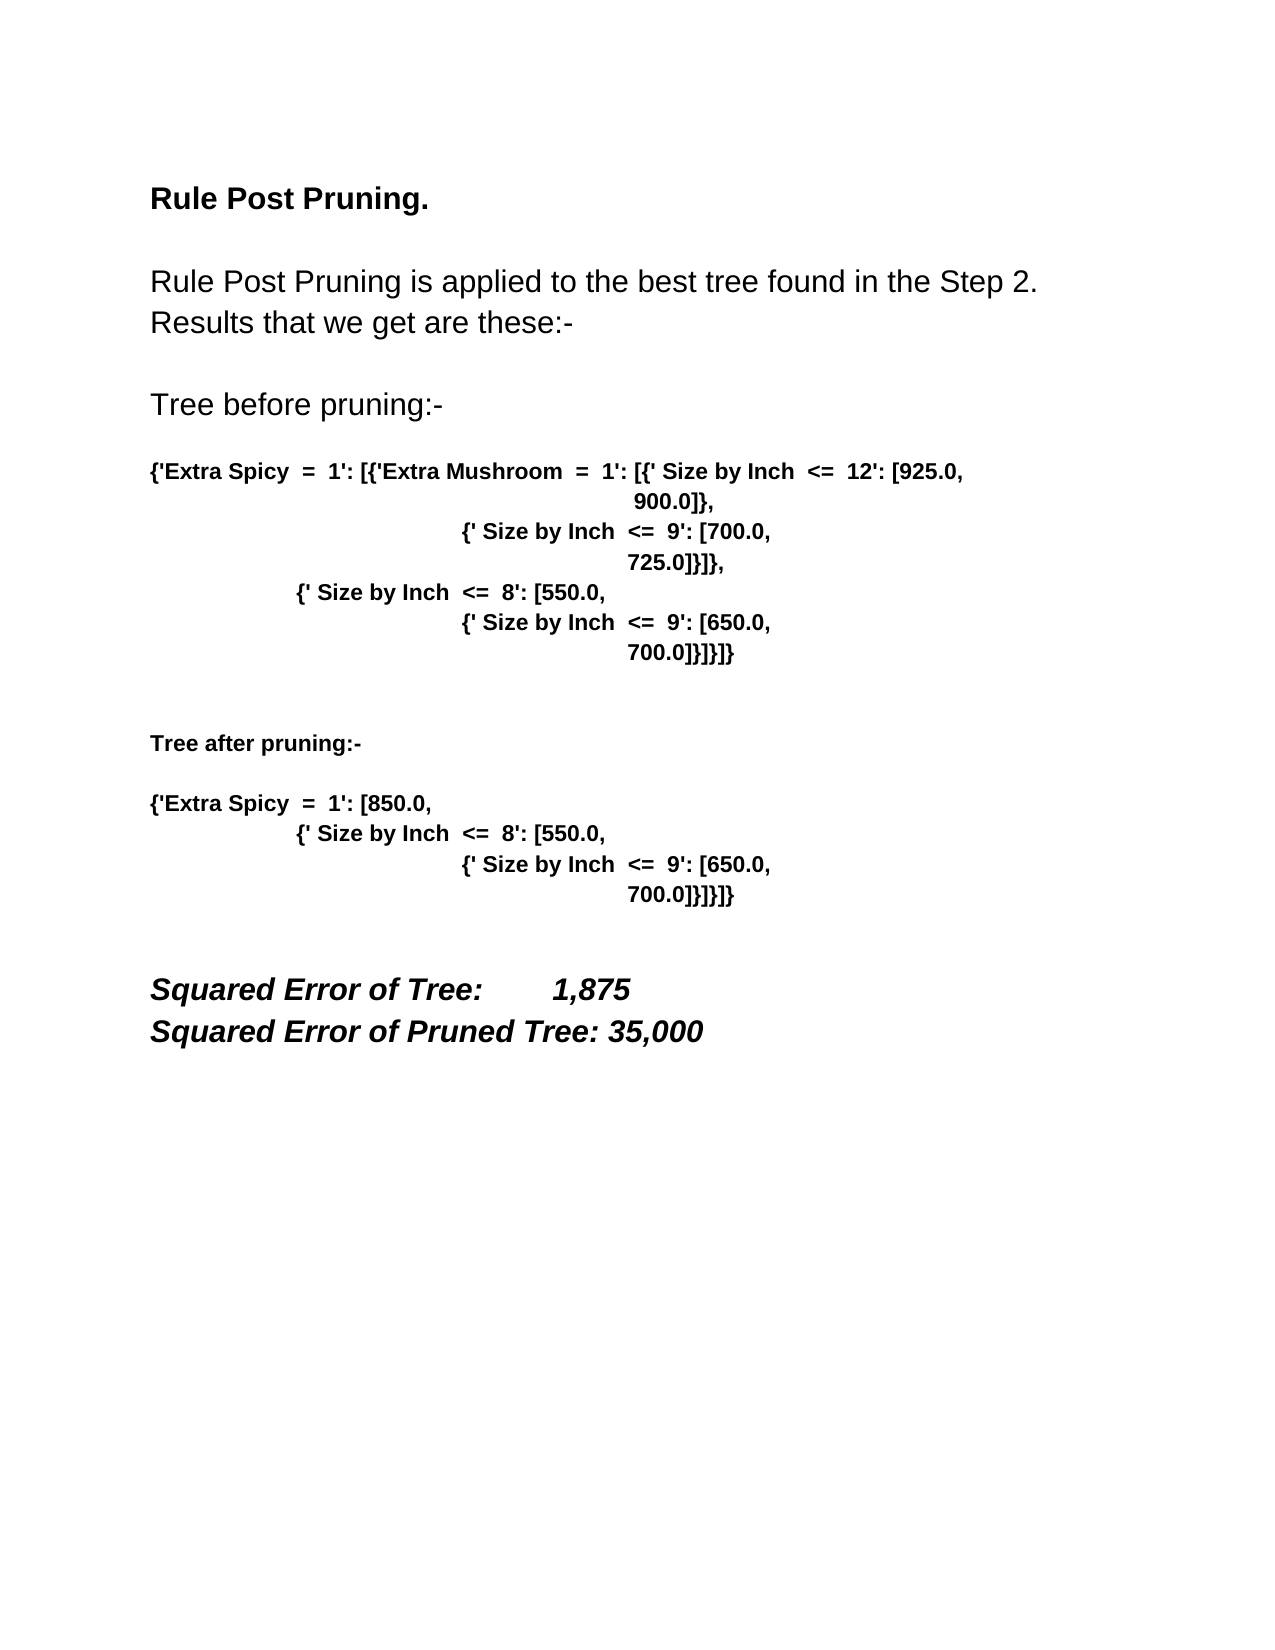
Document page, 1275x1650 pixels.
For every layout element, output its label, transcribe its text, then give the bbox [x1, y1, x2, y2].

text 725.0]}]}, [150, 548, 1125, 575]
text 700.0]}]}]} [150, 639, 1125, 666]
text Tree after pruning:- [150, 730, 1125, 756]
text Squared Error of Pruned Tree: 35,000 [150, 1013, 1125, 1049]
text {' Size by Inch <= 9': [650.0, [150, 609, 1125, 635]
text {' Size by Inch <= 8': [550.0, [150, 820, 1125, 847]
text 700.0]}]}]} [150, 881, 1125, 907]
text Tree before pruning:- [150, 386, 1125, 422]
text {' Size by Inch <= 9': [650.0, [150, 851, 1125, 877]
text 900.0]}, [150, 488, 1125, 514]
text Results that we get are these:- [150, 304, 1125, 340]
text {' Size by Inch <= 8': [550.0, [150, 579, 1125, 605]
text {' Size by Inch <= 9': [700.0, [150, 518, 1125, 545]
text Rule Post Pruning is applied to the best tree found in the Step 2. [150, 263, 1125, 299]
text {'Extra Spicy = 1': [850.0, [150, 790, 1125, 817]
text Rule Post Pruning. [150, 180, 1125, 216]
text {'Extra Spicy = 1': [{'Extra Mushroom = 1': [{' Size by Inch <= 12': [925.0, [150, 458, 1125, 484]
text Squared Error of Tree: 1,875 [150, 971, 1125, 1007]
